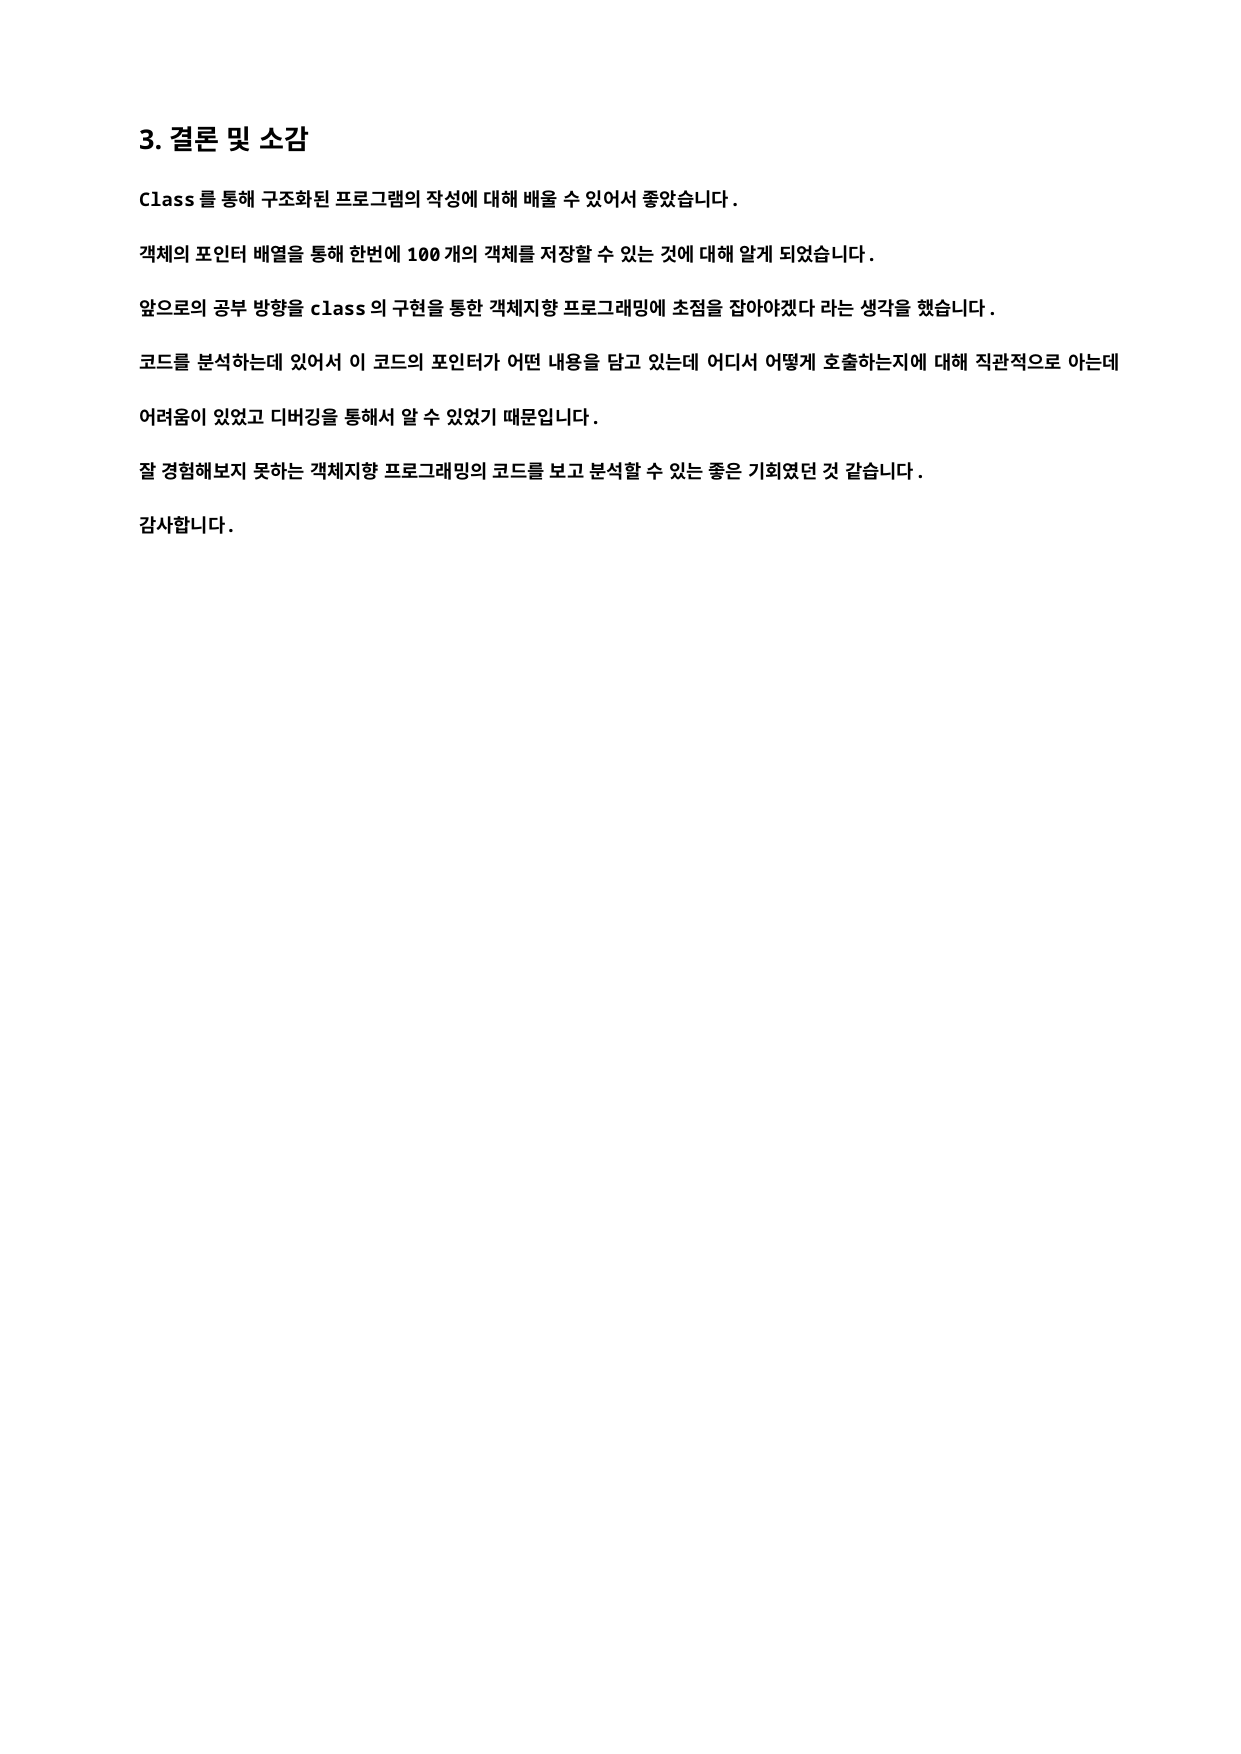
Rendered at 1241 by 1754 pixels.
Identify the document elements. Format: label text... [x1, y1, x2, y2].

list 코드를 분석하는데 있어서 이 코드의 포인터가 어떤 내용을 담고 있는데 어디서 어떻게 호출하는지에 대해 직관적으로 아는데 어려움이 있었고 디버깅을 통해서 알 수 있었기 때문입니다. [139, 348, 1122, 429]
list 앞으로의 공부 방향을 class의 구현을 통한 객체지향 프로그래밍에 초점을 잡아야겠다 라는 생각을 했습니다. [139, 293, 1122, 321]
list 감사합니다. [139, 511, 1122, 538]
list Class를 통해 구조화된 프로그램의 작성에 대해 배울 수 있어서 좋았습니다. [139, 185, 1122, 212]
list 객체의 포인터 배열을 통해 한번에 100개의 객체를 저장할 수 있는 것에 대해 알게 되었습니다. [139, 239, 1122, 266]
list 잘 경험해보지 못하는 객체지향 프로그래밍의 코드를 보고 분석할 수 있는 좋은 기회였던 것 같습니다. [139, 457, 1122, 484]
list 3. 결론 및 소감 [139, 118, 1122, 157]
